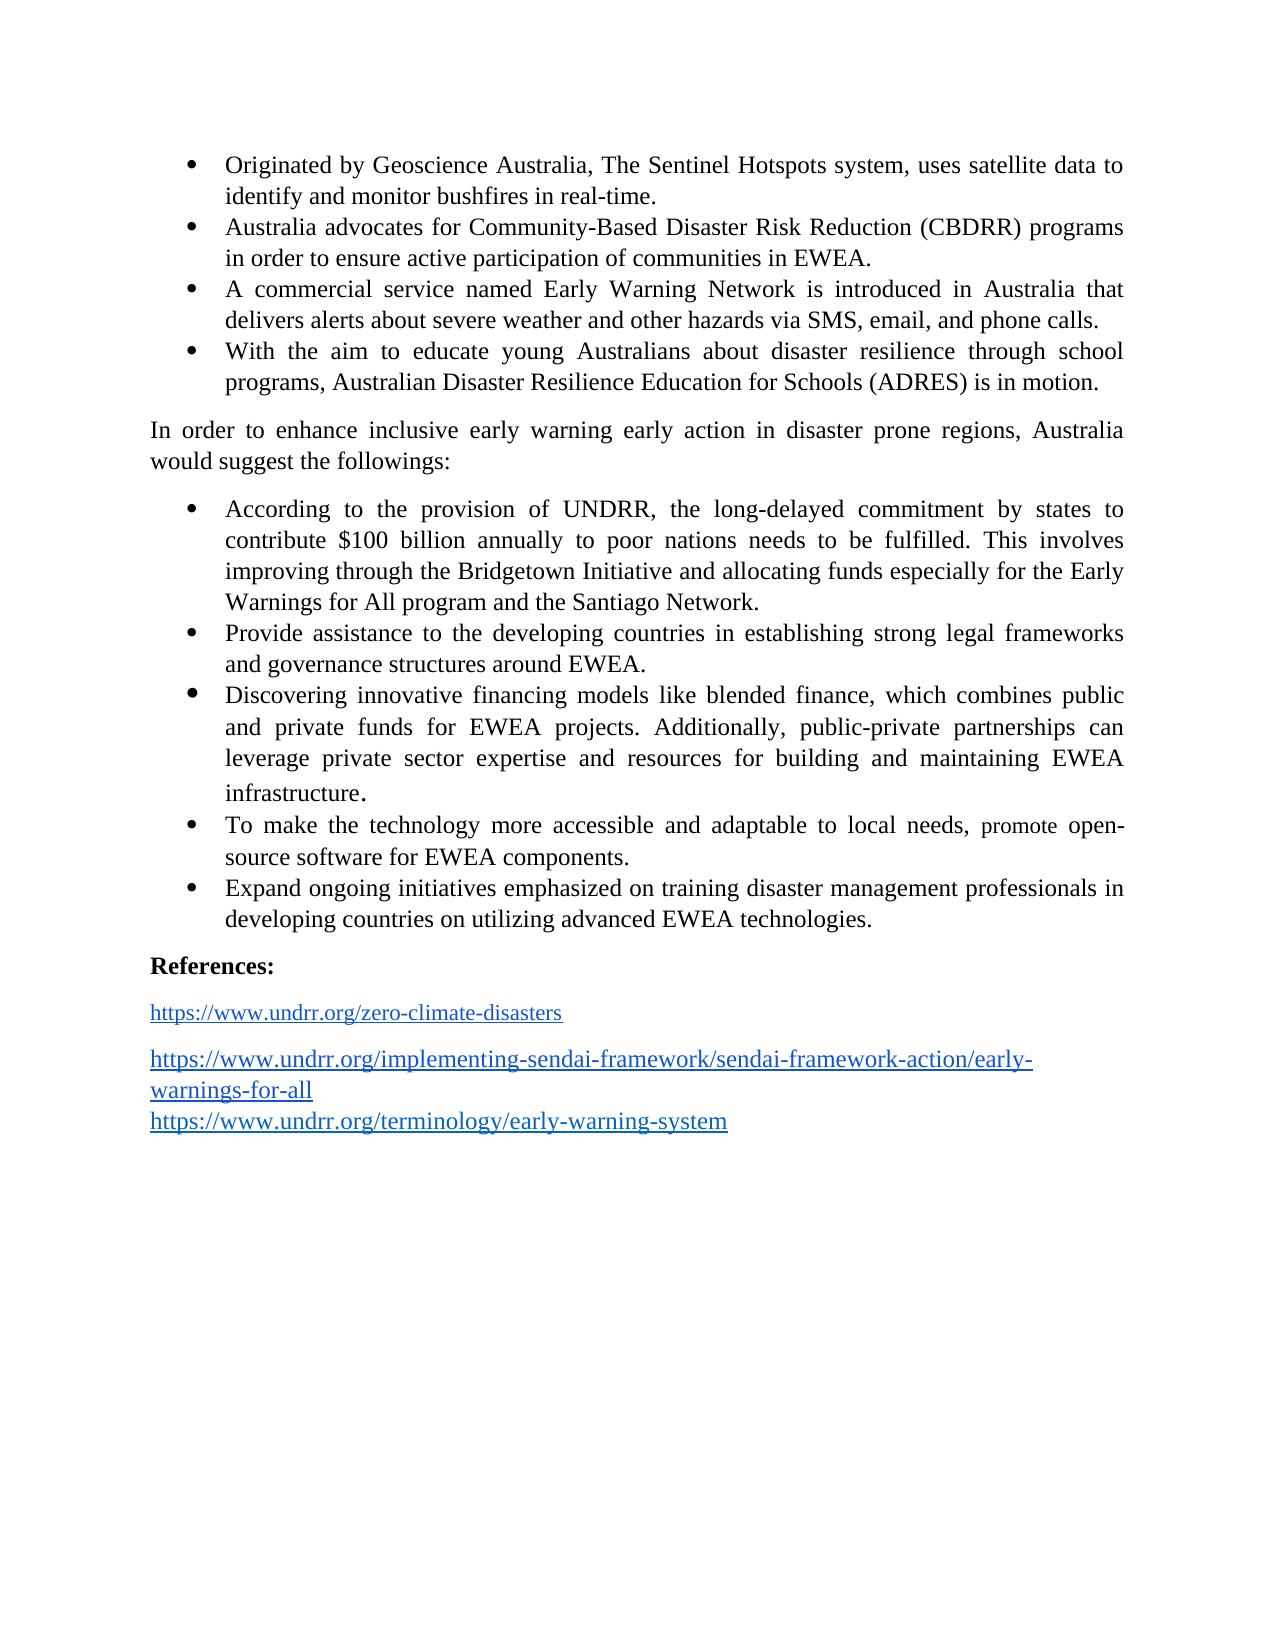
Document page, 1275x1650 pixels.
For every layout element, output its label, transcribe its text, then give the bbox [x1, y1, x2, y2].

text References: [150, 951, 1125, 980]
list According to the provision of UNDRR, the long-delayed commitment by states to contribute $100 billion annually to poor nations needs to be fulfilled. This involves improving through the Bridgetown Initiative and allocating funds especially for the Early Warnings for All program and the Santiago Network. [187, 494, 1125, 616]
list Originated by Geoscience Australia, The Sentinel Hotspots system, uses satellite data to identify and monitor bushfires in real-time. [187, 150, 1125, 210]
list Australia advocates for Community-Based Disaster Risk Reduction (CBDRR) programs in order to ensure active participation of communities in EWEA. [187, 212, 1125, 272]
list Discovering innovative financing models like blended finance, which combines public and private funds for EWEA projects. Additionally, public-private partnerships can leverage private sector expertise and resources for building and maintaining EWEA infrastructure. [187, 680, 1125, 808]
text In order to enhance inclusive early warning early action in disaster prone regions, Australia would suggest the followings: [150, 415, 1125, 475]
list Provide assistance to the developing countries in establishing strong legal frameworks and governance structures around EWEA. [187, 618, 1125, 678]
text https://www.undrr.org/implementing-sendai-framework/sendai-framework-action/early-warnings-for-all [150, 1044, 1125, 1104]
list To make the technology more accessible and adaptable to local needs, promote open-source software for EWEA components. [187, 811, 1125, 870]
list A commercial service named Early Warning Network is introduced in Australia that delivers alerts about severe weather and other hazards via SMS, email, and phone calls. [187, 274, 1125, 334]
list Expand ongoing initiatives emphasized on training disaster management professionals in developing countries on utilizing advanced EWEA technologies. [187, 873, 1125, 932]
list With the aim to educate young Australians about disaster resilience through school programs, Australian Disaster Resilience Education for Schools (ADRES) is in motion. [187, 336, 1125, 396]
text https://www.undrr.org/terminology/early-warning-system [150, 1106, 1125, 1135]
text https://www.undrr.org/zero-climate-disasters [150, 999, 1125, 1025]
